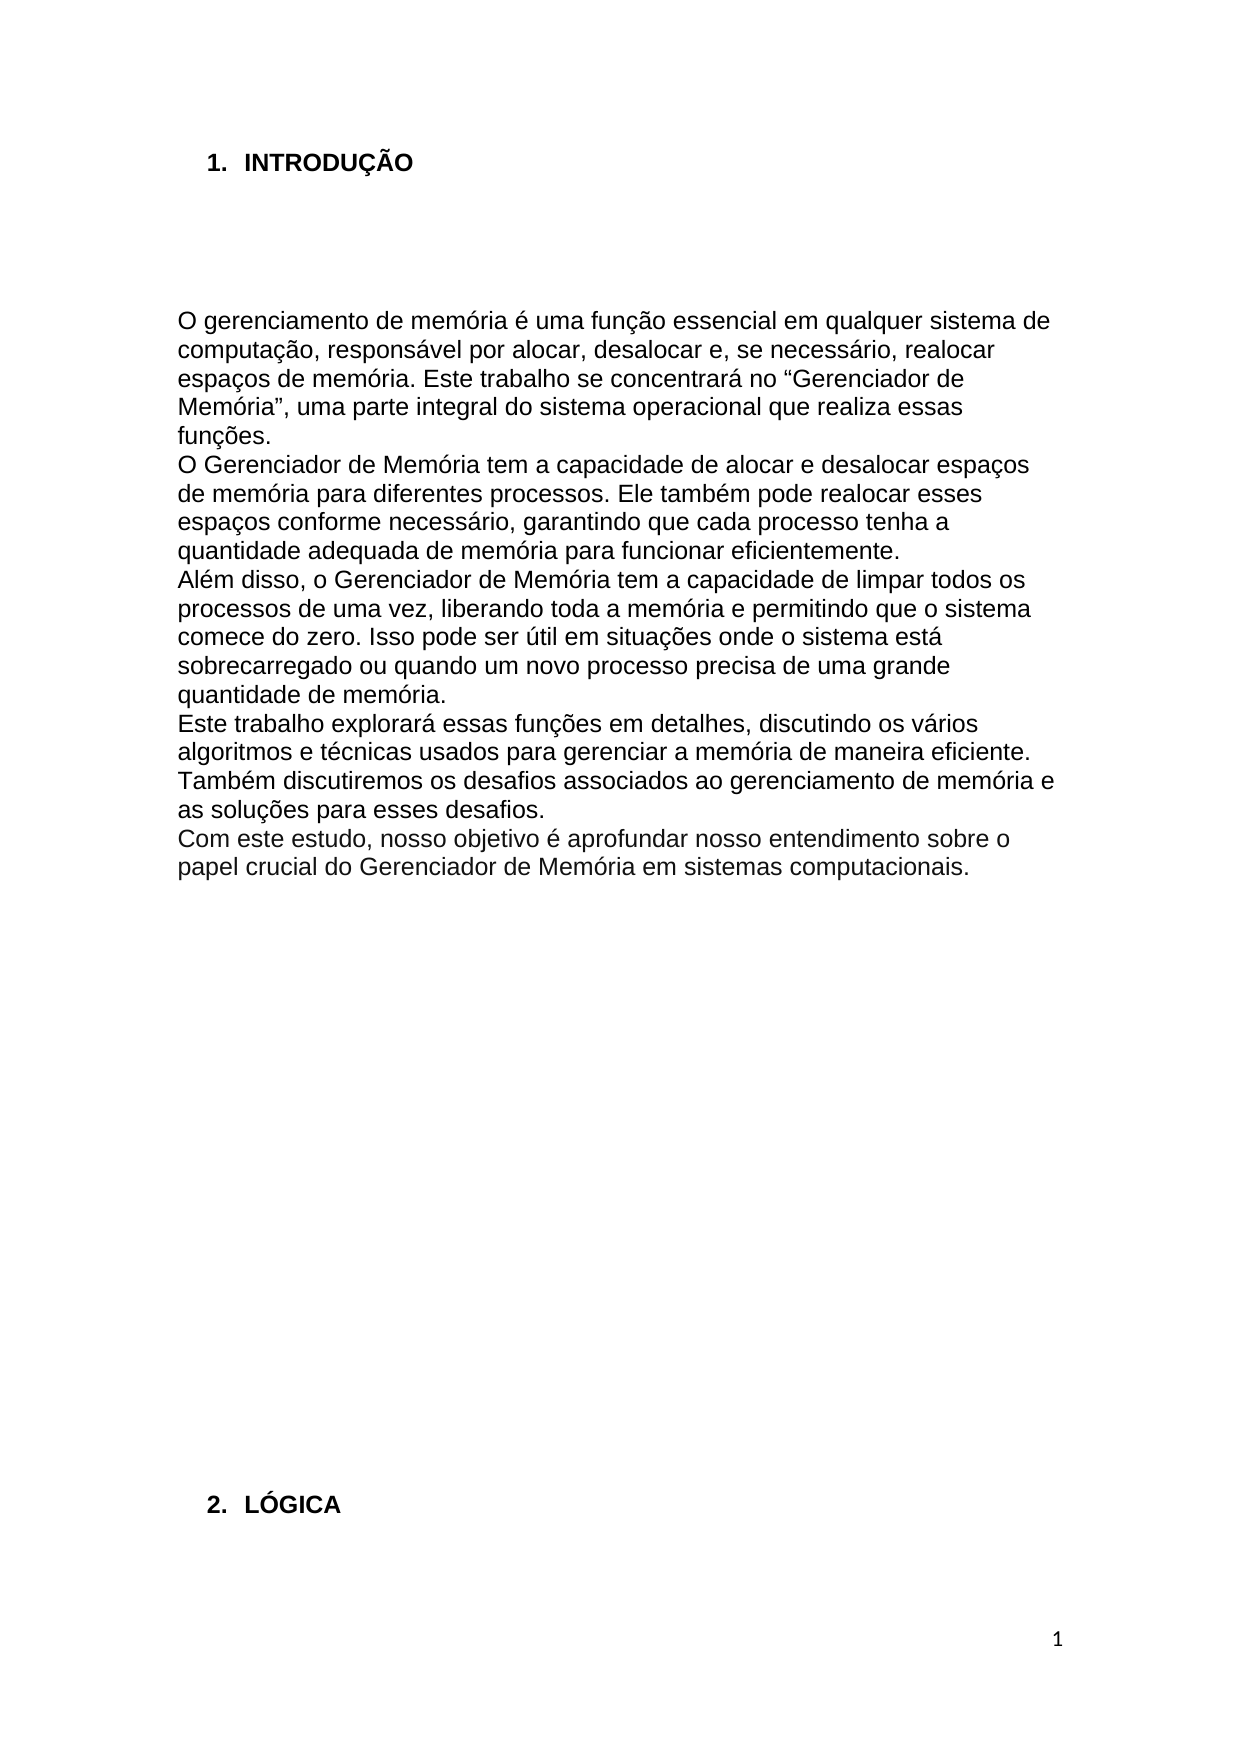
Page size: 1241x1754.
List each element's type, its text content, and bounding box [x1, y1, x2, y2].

text Este trabalho explorará essas funções em detalhes, discutindo os vários algoritmos e técnicas usados para gerenciar a memória de maneira eficiente. Também discutiremos os desafios associados ao gerenciamento de memória e as soluções para esses desafios. [177, 709, 1063, 824]
text O gerenciamento de memória é uma função essencial em qualquer sistema de computação, responsável por alocar, desalocar e, se necessário, realocar espaços de memória. Este trabalho se concentrará no “Gerenciador de Memória”, uma parte integral do sistema operacional que realiza essas funções. [177, 306, 1063, 450]
text O Gerenciador de Memória tem a capacidade de alocar e desalocar espaços de memória para diferentes processos. Ele também pode realocar esses espaços conforme necessário, garantindo que cada processo tenha a quantidade adequada de memória para funcionar eficientemente. [177, 450, 1063, 565]
list LÓGICA [207, 1490, 1063, 1519]
text Com este estudo, nosso objetivo é aprofundar nosso entendimento sobre o papel crucial do Gerenciador de Memória em sistemas computacionais. [177, 824, 1063, 881]
text Além disso, o Gerenciador de Memória tem a capacidade de limpar todos os processos de uma vez, liberando toda a memória e permitindo que o sistema comece do zero. Isso pode ser útil em situações onde o sistema está sobrecarregado ou quando um novo processo precisa de uma grande quantidade de memória. [177, 565, 1063, 709]
list INTRODUÇÃO [207, 148, 1063, 176]
